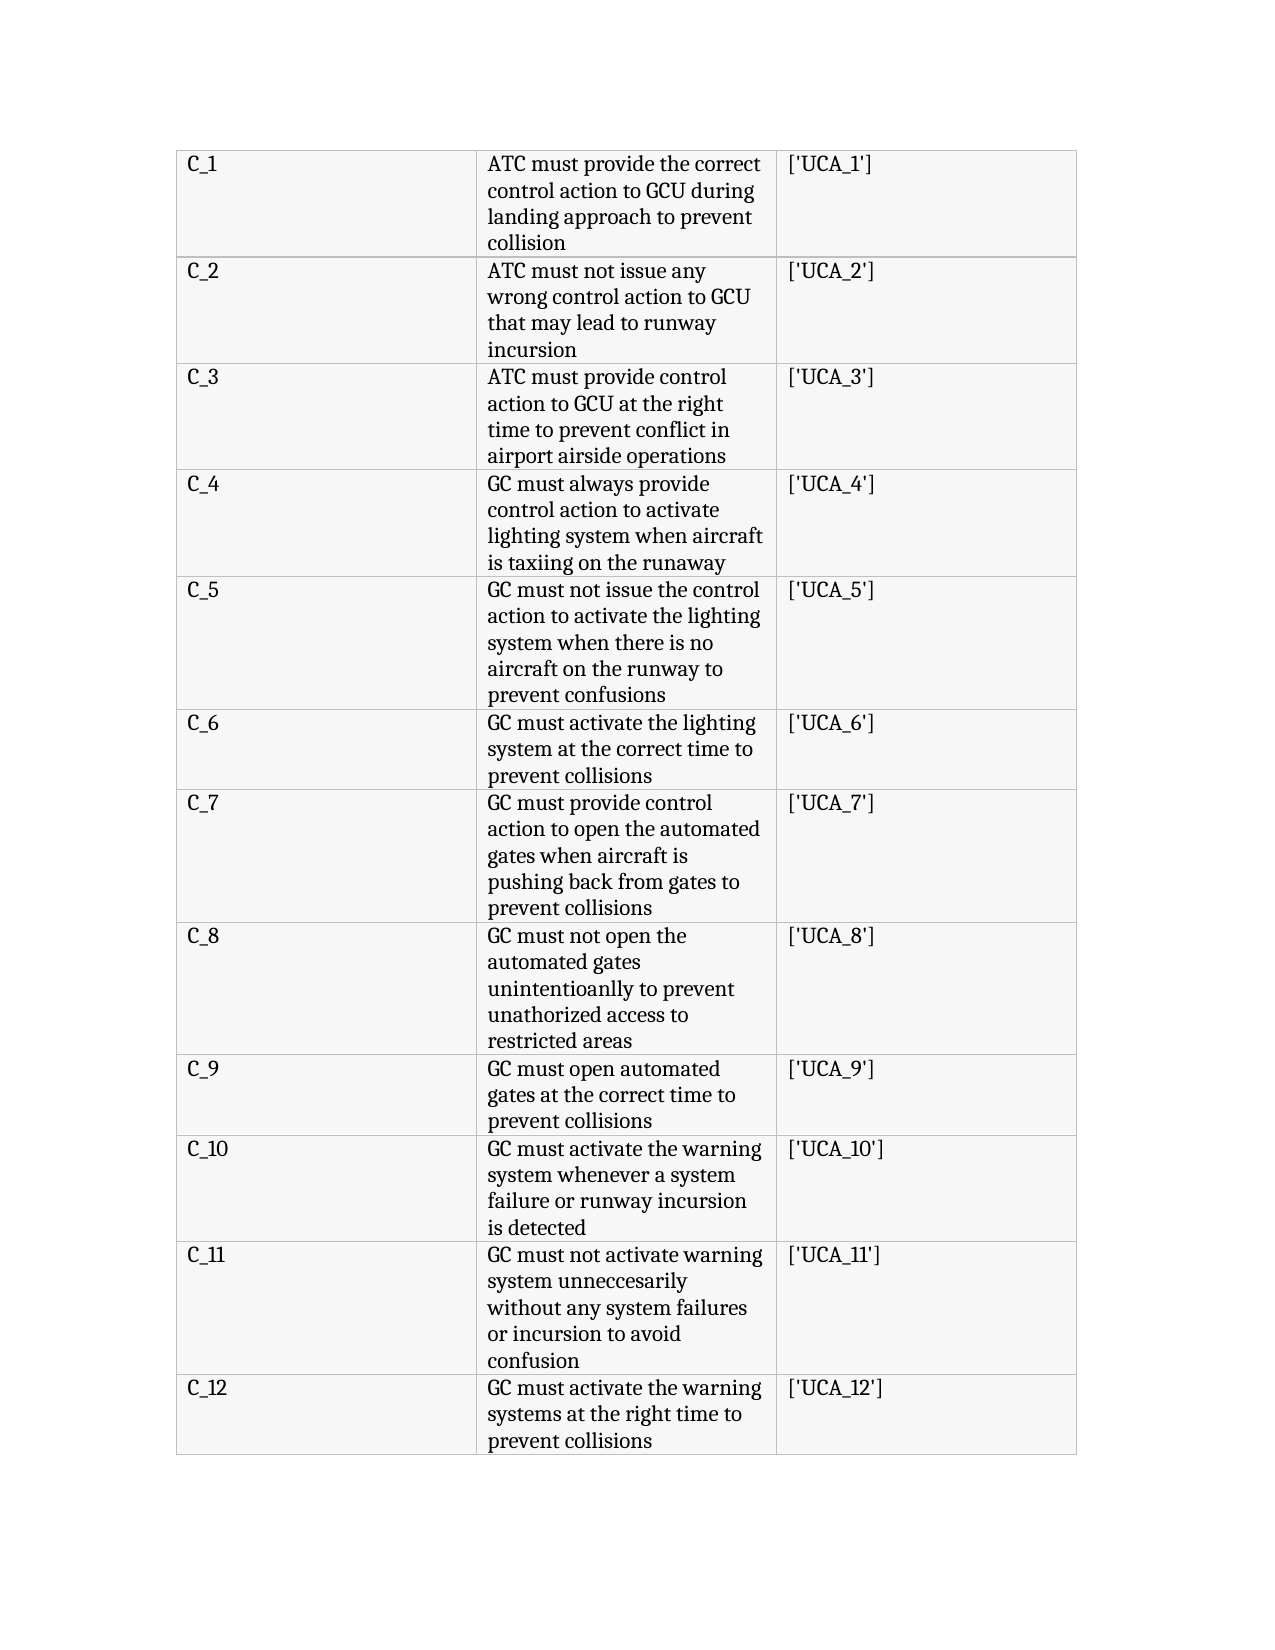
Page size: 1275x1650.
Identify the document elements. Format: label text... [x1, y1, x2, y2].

table_cell C_10 [177, 1136, 476, 1241]
table_cell ['UCA_4'] [777, 470, 1076, 576]
table_cell ['UCA_10'] [777, 1136, 1076, 1241]
table_cell ['UCA_6'] [777, 710, 1076, 789]
table_cell ['UCA_11'] [777, 1242, 1076, 1374]
table_cell C_3 [177, 364, 476, 469]
table_cell ['UCA_1'] [777, 151, 1076, 256]
table_cell C_7 [177, 790, 476, 922]
table_cell GC must activate the warning systems at the right time to prevent collisions [477, 1375, 776, 1454]
table_cell ['UCA_9'] [777, 1055, 1076, 1134]
table_cell ['UCA_5'] [777, 577, 1076, 709]
table_cell C_5 [177, 577, 476, 709]
table_cell GC must activate the warning system whenever a system failure or runway incursion is detected [477, 1136, 776, 1241]
table_cell C_12 [177, 1375, 476, 1454]
table_cell GC must provide control action to open the automated gates when aircraft is pushing back from gates to prevent collisions [477, 790, 776, 922]
table_cell ATC must provide control action to GCU at the right time to prevent conflict in airport airside operations [477, 364, 776, 469]
table_cell ATC must provide the correct control action to GCU during landing approach to prevent collision [477, 151, 776, 256]
table_cell C_8 [177, 923, 476, 1054]
table_cell GC must not issue the control action to activate the lighting system when there is no aircraft on the runway to prevent confusions [477, 577, 776, 709]
table_cell GC must always provide control action to activate lighting system when aircraft is taxiing on the runaway [477, 470, 776, 576]
table_cell ['UCA_3'] [777, 364, 1076, 469]
table_cell GC must open automated gates at the correct time to prevent collisions [477, 1055, 776, 1134]
table_cell C_1 [177, 151, 476, 256]
table_cell ['UCA_2'] [777, 258, 1076, 363]
table_cell GC must not activate warning system unneccesarily without any system failures or incursion to avoid confusion [477, 1242, 776, 1374]
table_cell ['UCA_8'] [777, 923, 1076, 1054]
table_cell C_2 [177, 258, 476, 363]
table_cell ['UCA_7'] [777, 790, 1076, 922]
table_cell C_4 [177, 470, 476, 576]
table_cell C_11 [177, 1242, 476, 1374]
table_cell GC must activate the lighting system at the correct time to prevent collisions [477, 710, 776, 789]
table_cell C_9 [177, 1055, 476, 1134]
table_cell ['UCA_12'] [777, 1375, 1076, 1454]
table_cell C_6 [177, 710, 476, 789]
table_cell ATC must not issue any wrong control action to GCU that may lead to runway incursion [477, 258, 776, 363]
table_cell GC must not open the automated gates unintentioanlly to prevent unathorized access to restricted areas [477, 923, 776, 1054]
